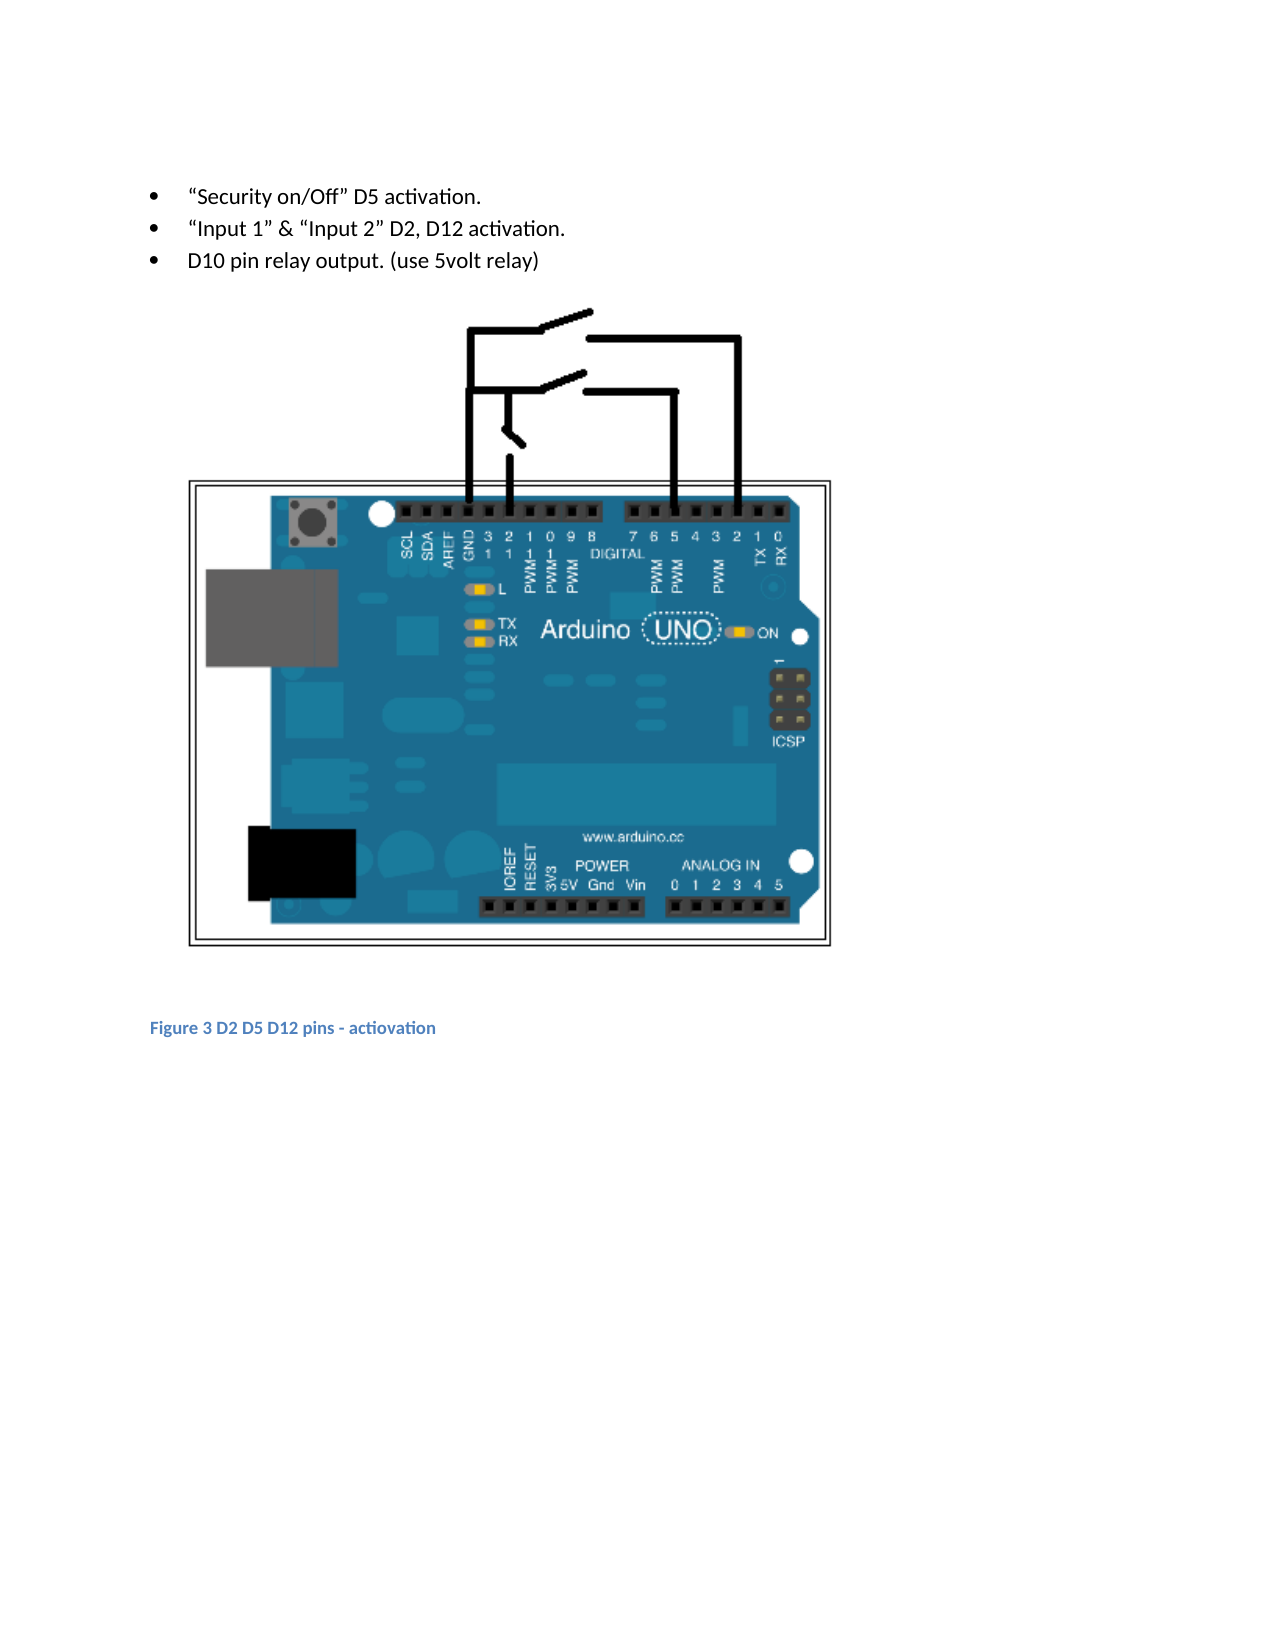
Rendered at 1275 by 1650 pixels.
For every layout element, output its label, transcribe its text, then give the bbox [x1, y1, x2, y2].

list D10 pin relay output. (use 5volt relay) [150, 247, 1125, 274]
list “Security on/Off” D5 activation. [150, 182, 1125, 210]
list “Input 1” & “Input 2” D2, D12 activation. [150, 214, 1125, 242]
picture [150, 299, 864, 992]
